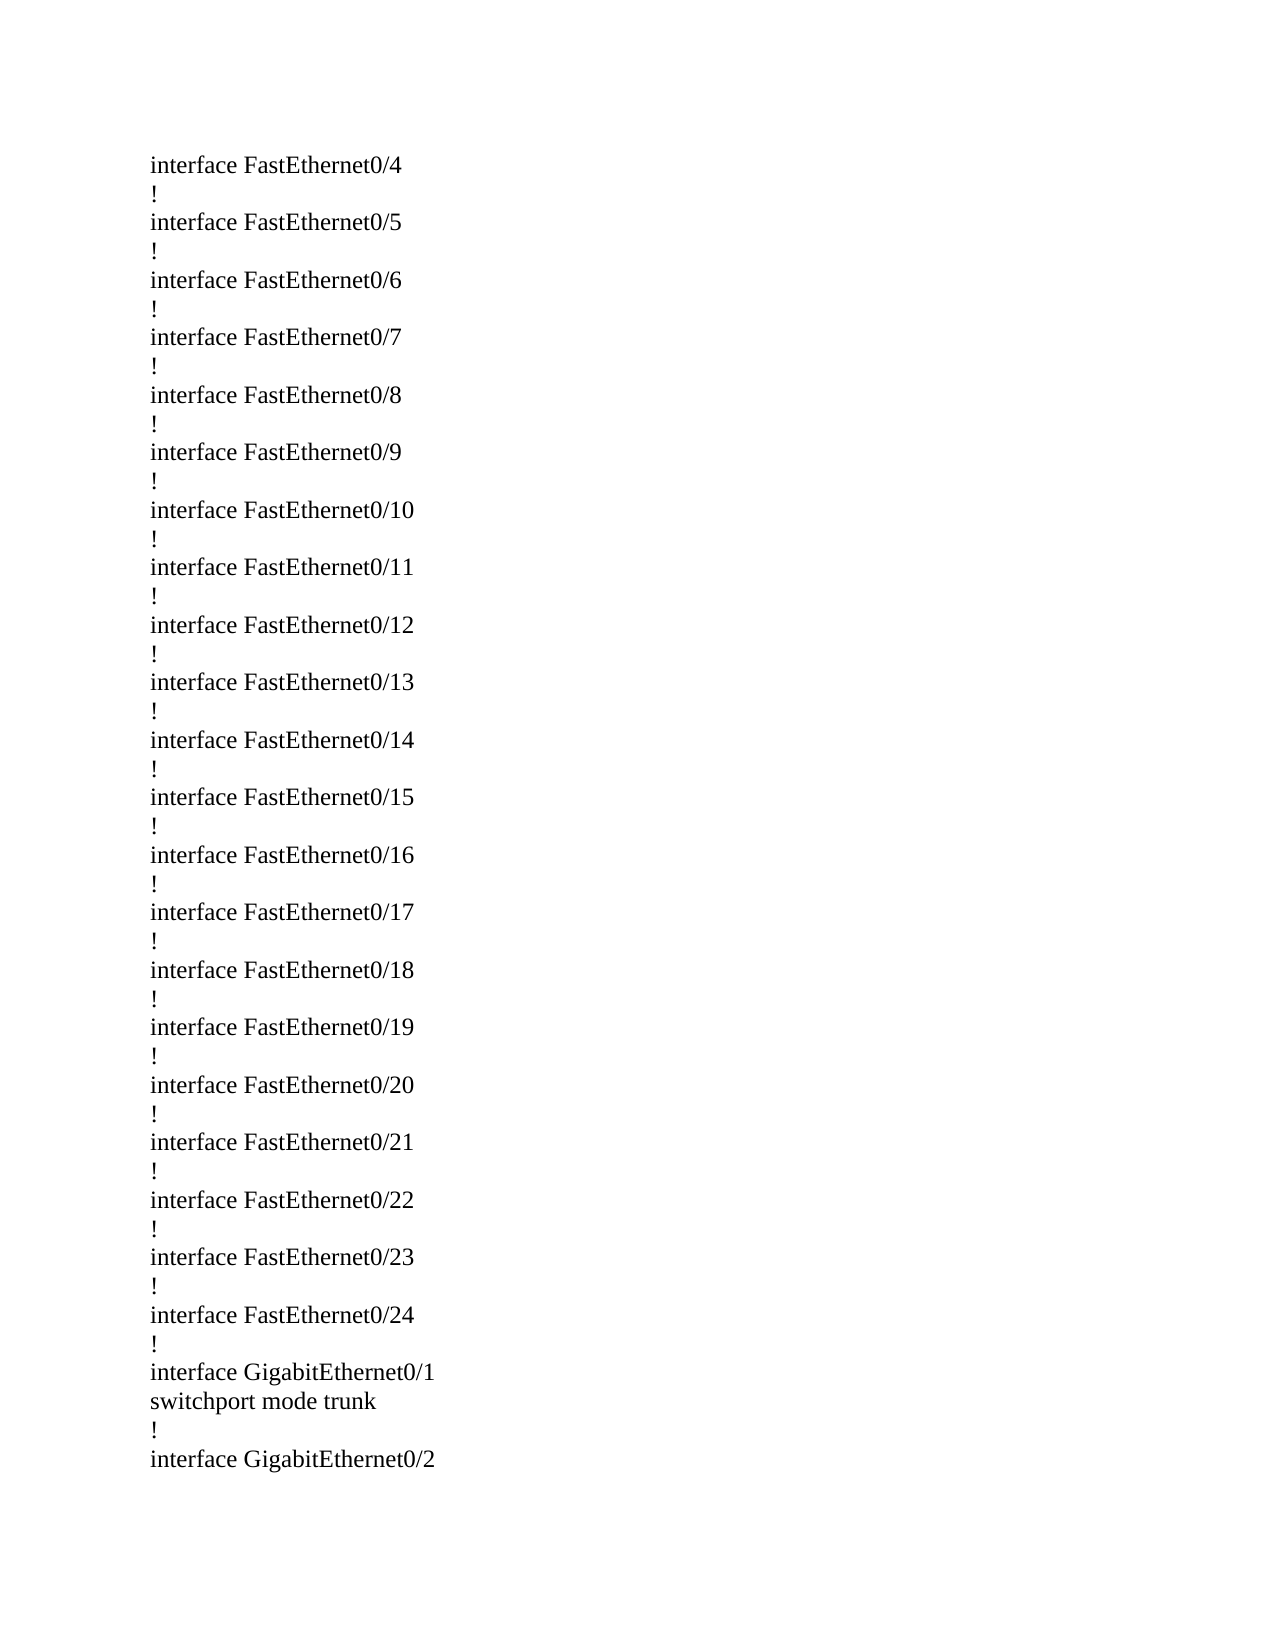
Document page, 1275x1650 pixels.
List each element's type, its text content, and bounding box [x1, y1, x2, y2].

text ! [150, 1271, 1125, 1300]
text interface FastEthernet0/5 [150, 207, 1125, 236]
text interface FastEthernet0/16 [150, 840, 1125, 869]
text interface FastEthernet0/15 [150, 782, 1125, 811]
text interface FastEthernet0/23 [150, 1242, 1125, 1271]
text interface FastEthernet0/10 [150, 495, 1125, 524]
text interface FastEthernet0/14 [150, 725, 1125, 754]
text interface FastEthernet0/4 [150, 150, 1125, 179]
text ! [150, 1156, 1125, 1185]
text interface FastEthernet0/11 [150, 552, 1125, 581]
text interface GigabitEthernet0/1 [150, 1357, 1125, 1386]
text interface GigabitEthernet0/2 [150, 1444, 1125, 1472]
text switchport mode trunk [150, 1386, 1125, 1415]
text interface FastEthernet0/18 [150, 955, 1125, 984]
text ! [150, 236, 1125, 265]
text interface FastEthernet0/17 [150, 897, 1125, 926]
text interface FastEthernet0/13 [150, 667, 1125, 696]
text ! [150, 811, 1125, 840]
text interface FastEthernet0/24 [150, 1300, 1125, 1329]
text interface FastEthernet0/22 [150, 1185, 1125, 1214]
text ! [150, 869, 1125, 897]
text ! [150, 1214, 1125, 1242]
text ! [150, 984, 1125, 1012]
text ! [150, 179, 1125, 207]
text ! [150, 466, 1125, 495]
text ! [150, 1041, 1125, 1070]
text ! [150, 351, 1125, 380]
text ! [150, 524, 1125, 552]
text ! [150, 1099, 1125, 1127]
text ! [150, 294, 1125, 322]
text interface FastEthernet0/20 [150, 1070, 1125, 1099]
text ! [150, 926, 1125, 955]
text ! [150, 754, 1125, 782]
text interface FastEthernet0/21 [150, 1127, 1125, 1156]
text interface FastEthernet0/7 [150, 322, 1125, 351]
text ! [150, 409, 1125, 437]
text ! [150, 1415, 1125, 1444]
text interface FastEthernet0/8 [150, 380, 1125, 409]
text interface FastEthernet0/9 [150, 437, 1125, 466]
text interface FastEthernet0/12 [150, 610, 1125, 639]
text ! [150, 581, 1125, 610]
text ! [150, 696, 1125, 725]
text ! [150, 1329, 1125, 1357]
text interface FastEthernet0/19 [150, 1012, 1125, 1041]
text ! [150, 639, 1125, 667]
text interface FastEthernet0/6 [150, 265, 1125, 294]
